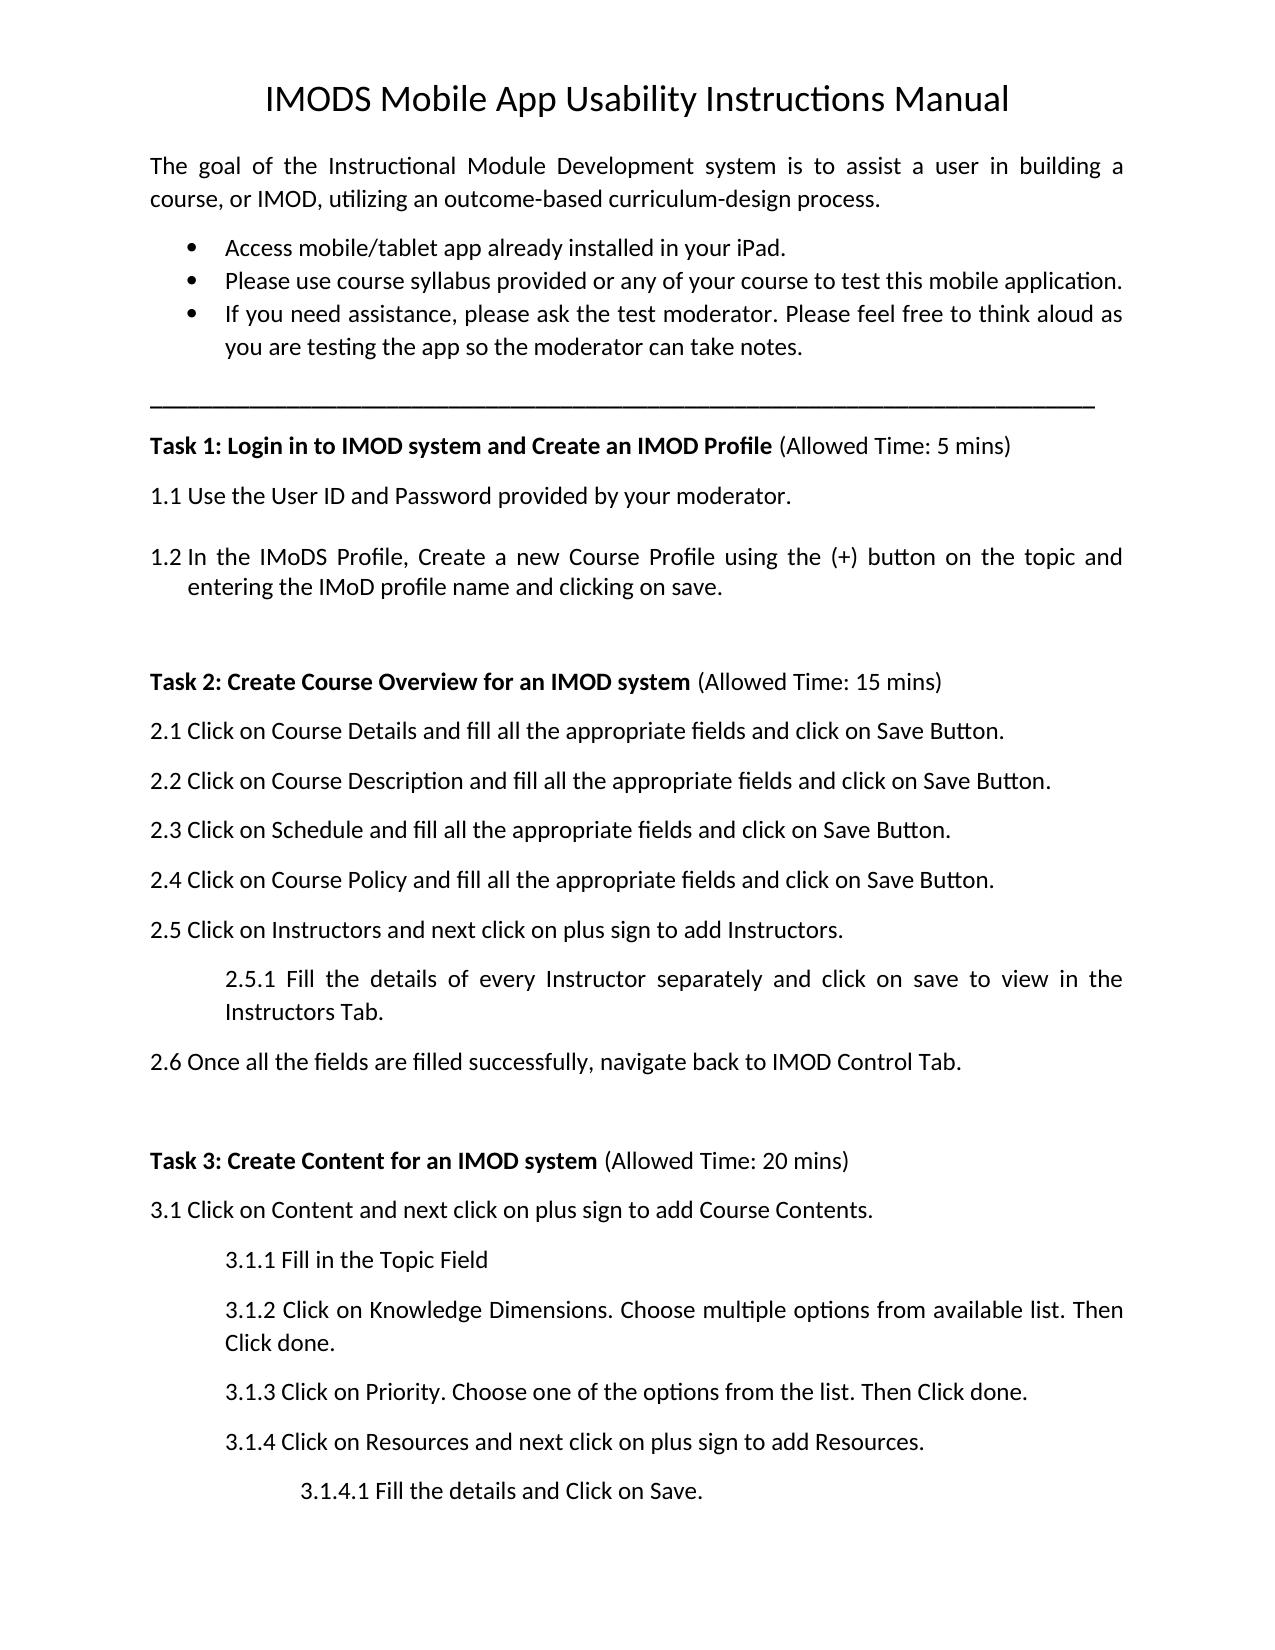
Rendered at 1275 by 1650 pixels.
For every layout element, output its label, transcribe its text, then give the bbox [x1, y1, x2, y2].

text 2.6 Once all the fields are filled successfully, navigate back to IMOD Control Tab. [150, 1046, 1125, 1076]
text Task 3: Create Content for an IMOD system (Allowed Time: 20 mins) [150, 1145, 1125, 1176]
list Access mobile/tablet app already installed in your iPad. [187, 232, 1125, 263]
text 3.1 Click on Content and next click on plus sign to add Course Contents. [150, 1195, 1125, 1225]
text 3.1.1 Fill in the Topic Field [150, 1244, 1125, 1275]
text 2.5.1 Fill the details of every Instructor separately and click on save to view in the Instructors Tab. [225, 963, 1125, 1027]
text 2.1 Click on Course Details and fill all the appropriate fields and click on Save Button. [150, 716, 1125, 746]
text Task 1: Login in to IMOD system and Create an IMOD Profile (Allowed Time: 5 mins) [150, 430, 1125, 461]
list In the IMoDS Profile, Create a new Course Profile using the (+) button on the topic and entering the IMoD profile name and clicking on save. [150, 541, 1125, 602]
text 3.1.3 Click on Priority. Choose one of the options from the list. Then Click done. [150, 1376, 1125, 1407]
text 2.5 Click on Instructors and next click on plus sign to add Instructors. [150, 914, 1125, 944]
list If you need assistance, please ask the test moderator. Please feel free to think aloud as you are testing the app so the moderator can take notes. [187, 298, 1125, 362]
text 2.4 Click on Course Policy and fill all the appropriate fields and click on Save Button. [150, 864, 1125, 895]
text 3.1.4.1 Fill the details and Click on Save. [150, 1476, 1125, 1506]
text The goal of the Instructional Module Development system is to assist a user in building a course, or IMOD, utilizing an outcome-based curriculum-design process. [150, 150, 1125, 213]
list Please use course syllabus provided or any of your course to test this mobile application. [187, 265, 1125, 296]
text 2.3 Click on Schedule and fill all the appropriate fields and click on Save Button. [150, 815, 1125, 845]
text 2.2 Click on Course Description and fill all the appropriate fields and click on Save Button. [150, 765, 1125, 796]
text ____________________________________________________________________________ [150, 381, 1125, 411]
text 3.1.4 Click on Resources and next click on plus sign to add Resources. [150, 1426, 1125, 1456]
text Task 2: Create Course Overview for an IMOD system (Allowed Time: 15 mins) [150, 666, 1125, 696]
text 3.1.2 Click on Knowledge Dimensions. Choose multiple options from available list. Then Click done. [225, 1294, 1125, 1357]
list Use the User ID and Password provided by your moderator. [150, 480, 1125, 511]
